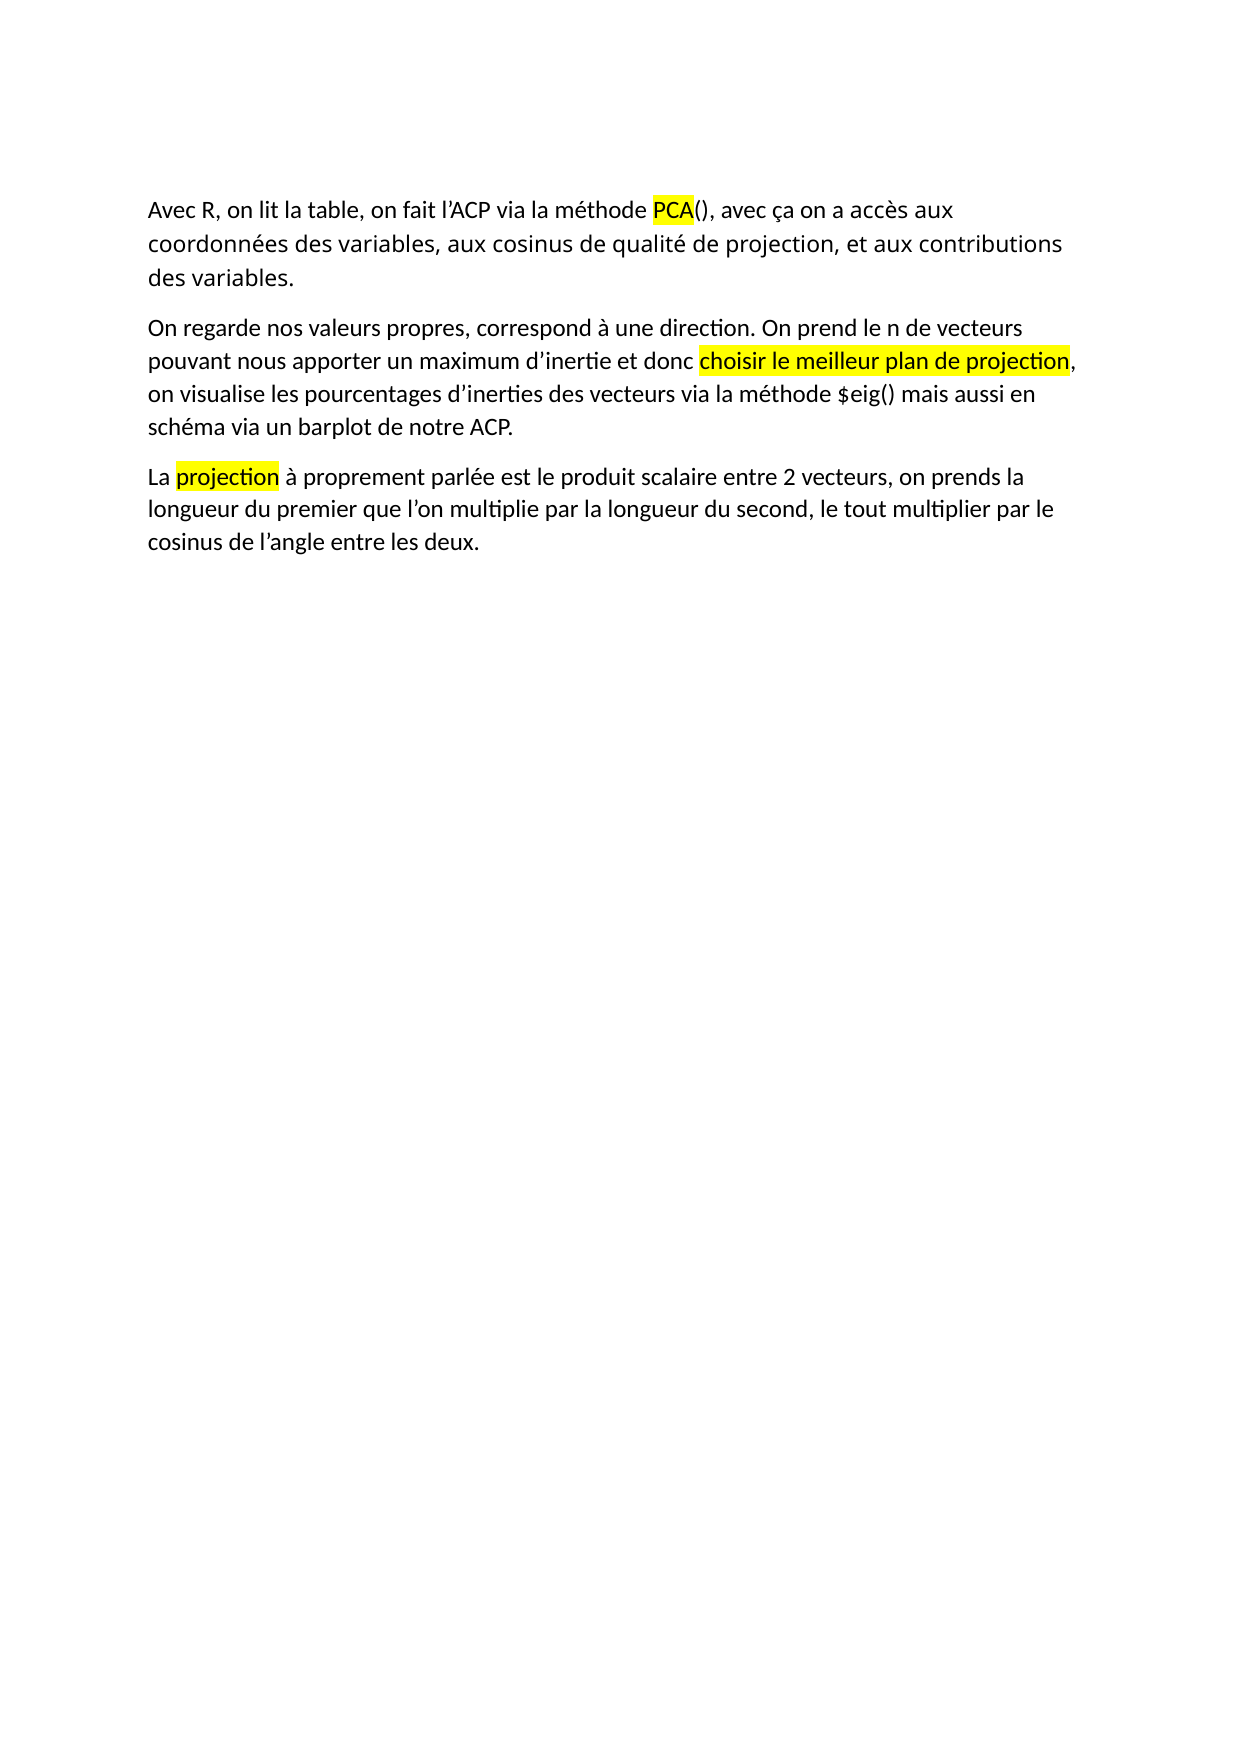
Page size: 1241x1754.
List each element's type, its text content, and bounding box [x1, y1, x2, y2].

text Avec R, on lit la table, on fait l’ACP via la méthode PCA(), avec ça on a accès aux coordonnées des variables, aux cosinus de qualité de projection, et aux contributions des variables. [148, 194, 1093, 293]
text On regarde nos valeurs propres, correspond à une direction. On prend le n de vecteurs pouvant nous apporter un maximum d’inertie et donc choisir le meilleur plan de projection, on visualise les pourcentages d’inerties des vecteurs via la méthode $eig() mais aussi en schéma via un barplot de notre ACP. [148, 312, 1093, 442]
text La projection à proprement parlée est le produit scalaire entre 2 vecteurs, on prends la longueur du premier que l’on multiplie par la longueur du second, le tout multiplier par le cosinus de l’angle entre les deux. [148, 461, 1093, 557]
